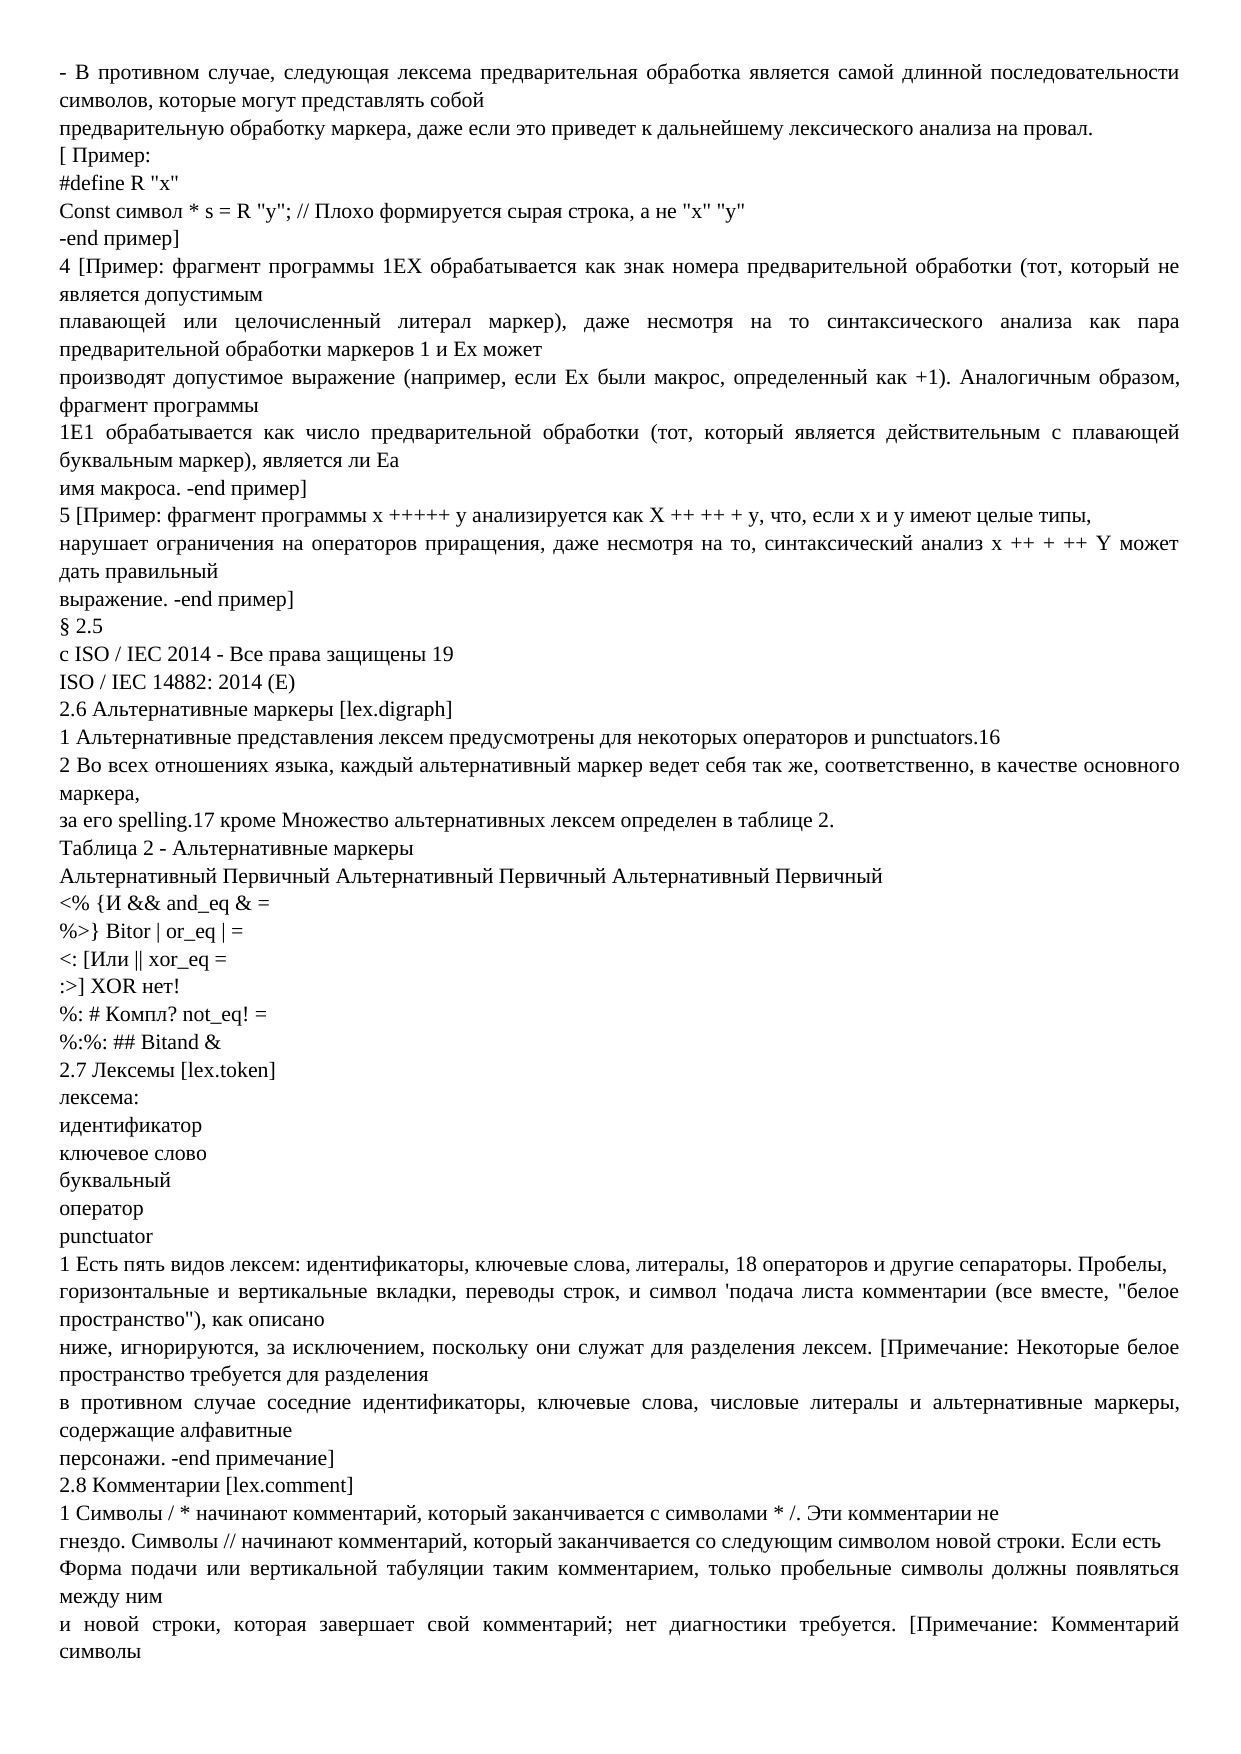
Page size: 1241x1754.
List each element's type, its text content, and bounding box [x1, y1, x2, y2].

text Таблица 2 - Альтернативные маркеры [59, 835, 1181, 860]
text оператор [59, 1195, 1181, 1220]
text 1 Альтернативные представления лексем предусмотрены для некоторых операторов и punctuators.16 [59, 724, 1181, 749]
text #define R "х" [59, 170, 1181, 195]
text ключевое слово [59, 1140, 1181, 1165]
text буквальный [59, 1167, 1181, 1193]
text 1E1 обрабатывается как число предварительной обработки (тот, который является действительным с плавающей буквальным маркер), является ли Еа [59, 419, 1181, 472]
text 4 [Пример: фрагмент программы 1EX обрабатывается как знак номера предварительной обработки (тот, который не является допустимым [59, 253, 1181, 306]
text Форма подачи или вертикальной табуляции таким комментарием, только пробельные символы должны появляться между ним [59, 1555, 1181, 1608]
text 1 Есть пять видов лексем: идентификаторы, ключевые слова, литералы, 18 операторов и другие сепараторы. Пробелы, [59, 1251, 1181, 1276]
text ниже, игнорируются, за исключением, поскольку они служат для разделения лексем. [Примечание: Некоторые белое пространство требуется для разделения [59, 1334, 1181, 1387]
text %: # Компл? not_eq! = [59, 1001, 1181, 1026]
text 5 [Пример: фрагмент программы х +++++ у анализируется как X ++ ++ + у, что, если х и у имеют целые типы, [59, 502, 1181, 528]
text [ Пример: [59, 142, 1181, 167]
text Const символ * s = R "у"; // Плохо формируется сырая строка, а не "х" "у" [59, 198, 1181, 223]
text нарушает ограничения на операторов приращения, даже несмотря на то, синтаксический анализ х ++ + ++ Y может дать правильный [59, 530, 1181, 583]
text - В противном случае, следующая лексема предварительная обработка является самой длинной последовательности символов, которые могут представлять собой [59, 59, 1181, 112]
text <% {И && and_eq & = [59, 890, 1181, 916]
text с ISO / IEC 2014 - Все права защищены 19 [59, 641, 1181, 666]
text плавающей или целочисленный литерал маркер), даже несмотря на то синтаксического анализа как пара предварительной обработки маркеров 1 и Ex может [59, 308, 1181, 361]
text 2.6 Альтернативные маркеры [lex.digraph] [59, 696, 1181, 722]
text выражение. -end пример] [59, 586, 1181, 611]
text в противном случае соседние идентификаторы, ключевые слова, числовые литералы и альтернативные маркеры, содержащие алфавитные [59, 1389, 1181, 1442]
text предварительную обработку маркера, даже если это приведет к дальнейшему лексического анализа на провал. [59, 114, 1181, 140]
text 2 Во всех отношениях языка, каждый альтернативный маркер ведет себя так же, соответственно, в качестве основного маркера, [59, 752, 1181, 805]
text гнездо. Символы // начинают комментарий, который заканчивается со следующим символом новой строки. Если есть [59, 1528, 1181, 1553]
text :>] XOR нет! [59, 973, 1181, 999]
text и новой строки, которая завершает свой комментарий; нет диагностики требуется. [Примечание: Комментарий символы [59, 1611, 1181, 1664]
text %:%: ## Bitand & [59, 1029, 1181, 1054]
text имя макроса. -end пример] [59, 475, 1181, 500]
text %>} Bitor | or_eq | = [59, 918, 1181, 943]
text производят допустимое выражение (например, если Ex были макрос, определенный как +1). Аналогичным образом, фрагмент программы [59, 364, 1181, 417]
text Альтернативный Первичный Альтернативный Первичный Альтернативный Первичный [59, 863, 1181, 888]
text персонажи. -end примечание] [59, 1444, 1181, 1470]
text <: [Или || xor_eq = [59, 946, 1181, 971]
text ISO / IEC 14882: 2014 (E) [59, 669, 1181, 694]
text § 2.5 [59, 613, 1181, 638]
text лексема: [59, 1084, 1181, 1109]
text 1 Символы / * начинают комментарий, который заканчивается с символами * /. Эти комментарии не [59, 1500, 1181, 1525]
text горизонтальные и вертикальные вкладки, переводы строк, и символ 'подача листа комментарии (все вместе, "белое пространство"), как описано [59, 1278, 1181, 1331]
text 2.7 Лексемы [lex.token] [59, 1057, 1181, 1082]
text -end пример] [59, 225, 1181, 251]
text идентификатор [59, 1112, 1181, 1137]
text 2.8 Комментарии [lex.comment] [59, 1472, 1181, 1497]
text punctuator [59, 1223, 1181, 1248]
text за его spelling.17 кроме Множество альтернативных лексем определен в таблице 2. [59, 807, 1181, 832]
